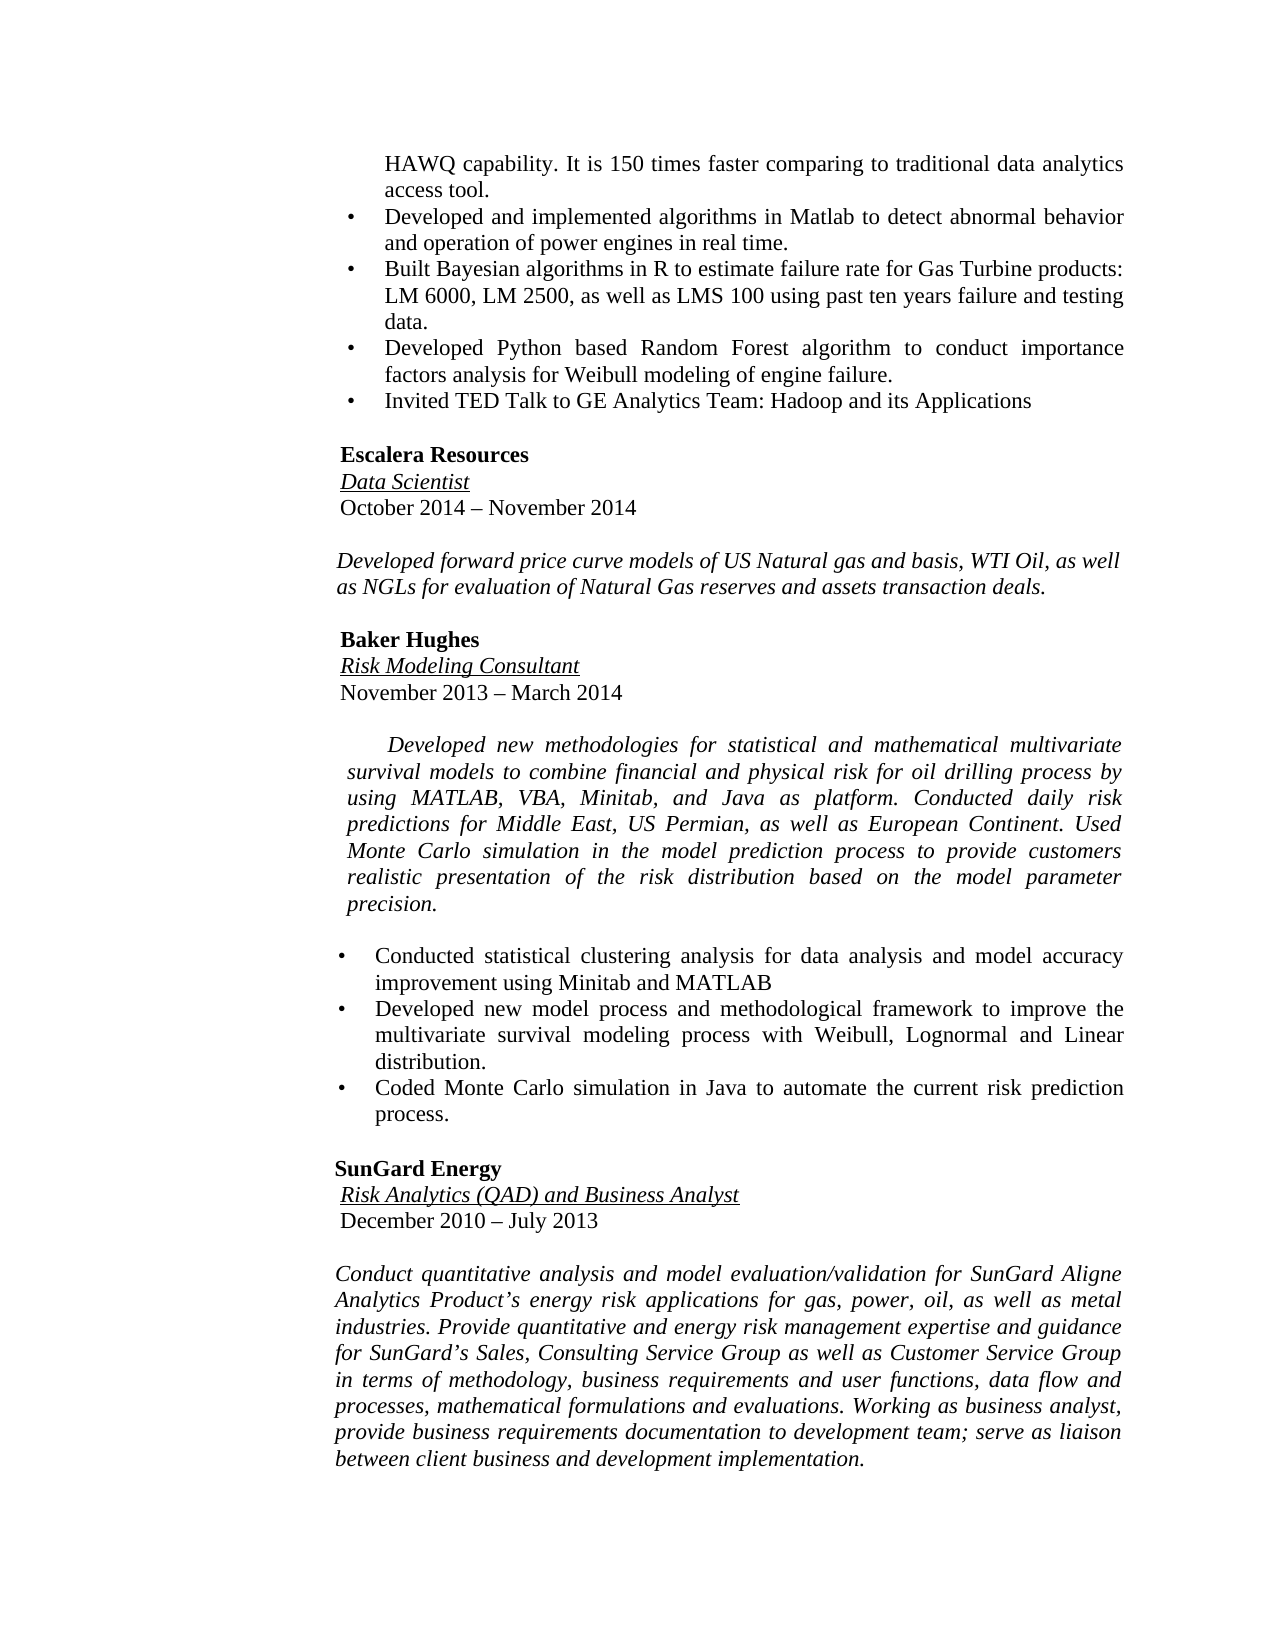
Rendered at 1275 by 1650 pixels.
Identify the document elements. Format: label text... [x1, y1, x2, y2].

text December 2010 – July 2013 [150, 1207, 1125, 1234]
list Conducted statistical clustering analysis for data analysis and model accuracy improvement using Minitab and MATLAB [337, 942, 1125, 995]
list Developed Python based Random Forest algorithm to conduct importance factors analysis for Weibull modeling of engine failure. [347, 334, 1125, 387]
text Risk Modeling Consultant [150, 652, 1125, 679]
list Developed new model process and methodological framework to improve the multivariate survival modeling process with Weibull, Lognormal and Linear distribution. [337, 995, 1125, 1074]
text October 2014 – November 2014 [150, 494, 1125, 521]
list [347, 150, 1125, 203]
text Risk Analytics (QAD) and Business Analyst [150, 1181, 1125, 1207]
text Data Scientist [150, 468, 1125, 494]
text Developed forward price curve models of US Natural gas and basis, WTI Oil, as well as NGLs for evaluation of Natural Gas reserves and assets transaction deals. [336, 547, 1125, 600]
text November 2013 – March 2014 [150, 679, 1125, 705]
text Developed new methodologies for statistical and mathematical multivariate survival models to combine financial and physical risk for oil drilling process by using MATLAB, VBA, Minitab, and Java as platform. Conducted daily risk predictions for Middle East, US Permian, as well as European Continent. Used Monte Carlo simulation in the model prediction process to provide customers realistic presentation of the risk distribution based on the model parameter precision. [308, 731, 1125, 916]
list Invited TED Talk to GE Analytics Team: Hadoop and its Applications [347, 387, 1125, 413]
list Built Bayesian algorithms in R to estimate failure rate for Gas Turbine products: LM 6000, LM 2500, as well as LMS 100 using past ten years failure and testing data. [347, 255, 1125, 334]
list Developed and implemented algorithms in Matlab to detect abnormal behavior and operation of power engines in real time. [347, 203, 1125, 255]
text SunGard Energy [300, 1155, 1125, 1181]
text Escalera Resources [150, 442, 1125, 468]
text Conduct quantitative analysis and model evaluation/validation for SunGard Aligne Analytics Product’s energy risk applications for gas, power, oil, as well as metal industries. Provide quantitative and energy risk management expertise and guidance for SunGard’s Sales, Consulting Service Group as well as Customer Service Group in terms of methodology, business requirements and user functions, data flow and processes, mathematical formulations and evaluations. Working as business analyst, provide business requirements documentation to development team; serve as liaison between client business and development implementation. [335, 1260, 1125, 1471]
text Baker Hughes [150, 626, 1125, 652]
list Coded Monte Carlo simulation in Java to automate the current risk prediction process. [337, 1074, 1125, 1127]
